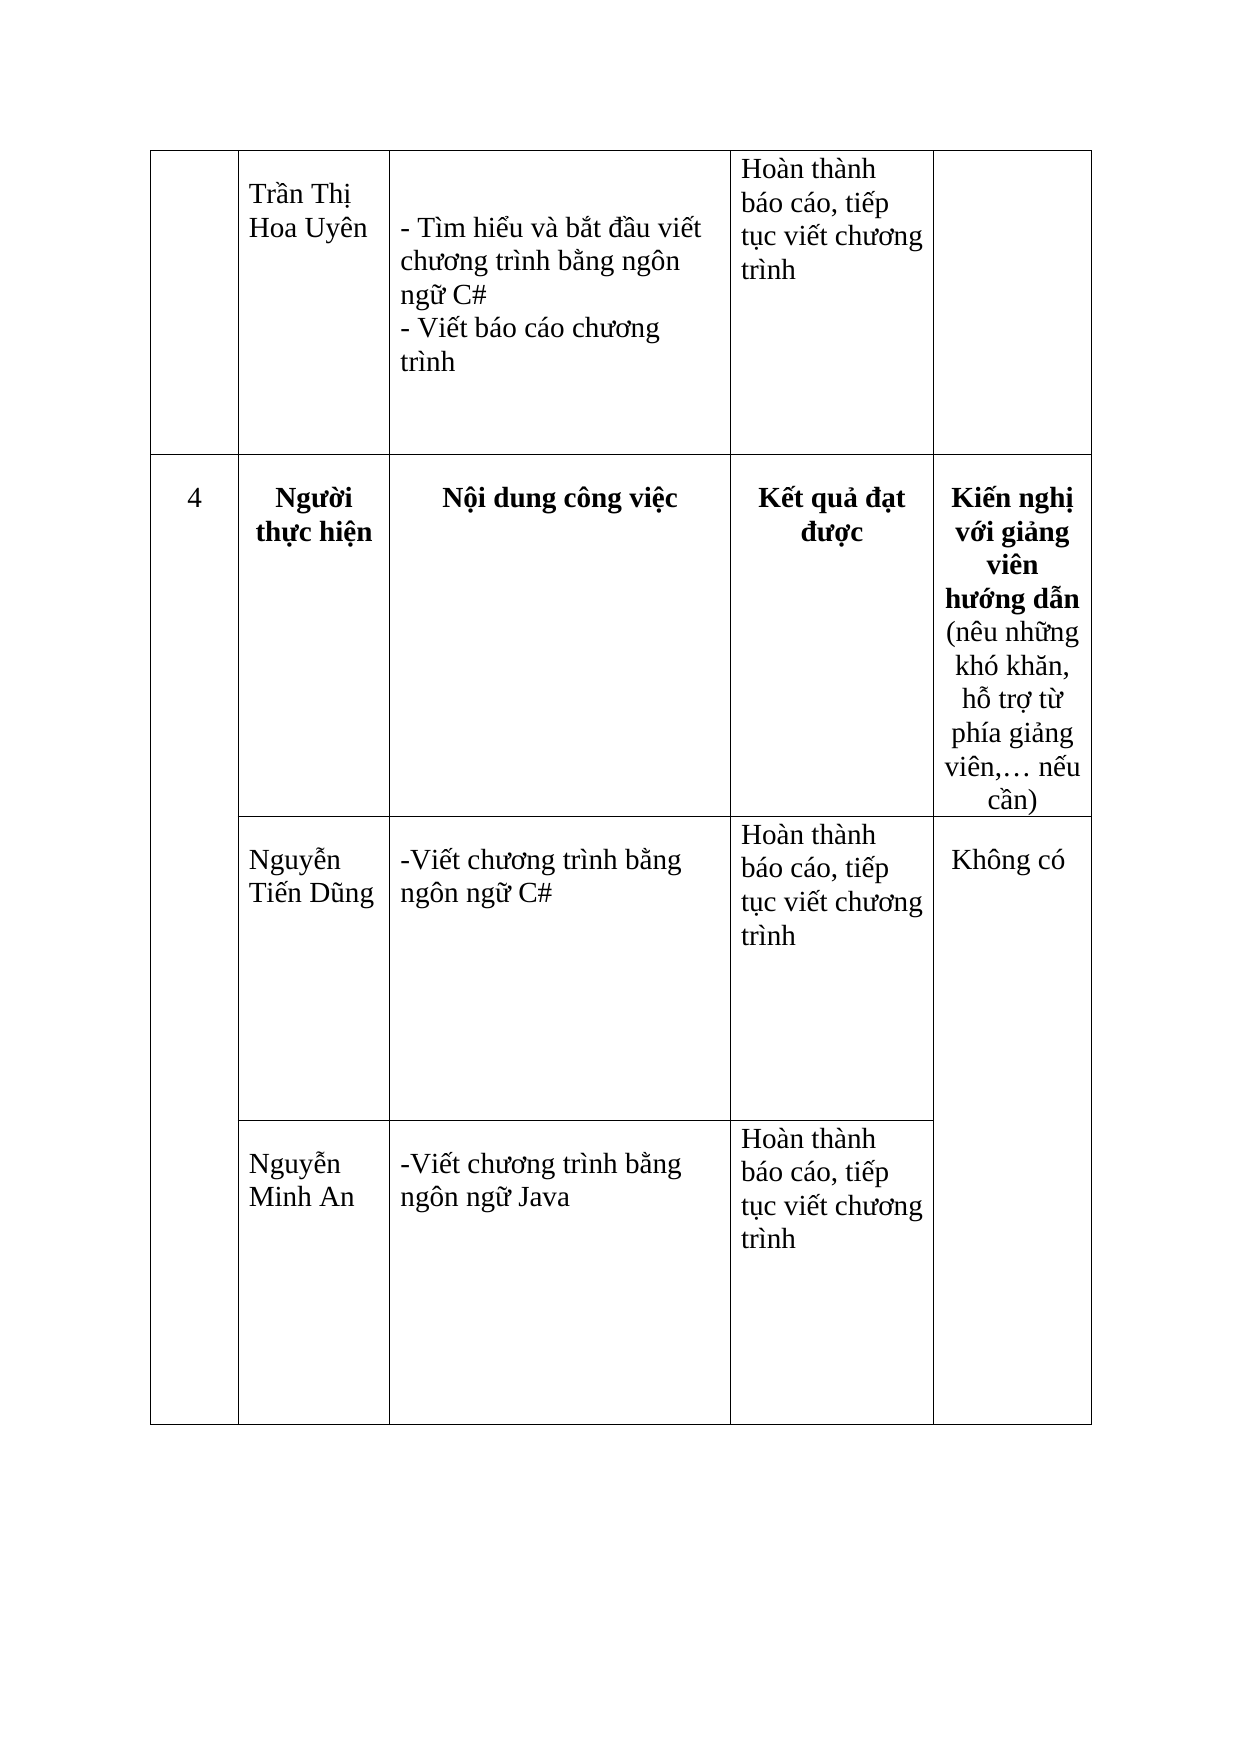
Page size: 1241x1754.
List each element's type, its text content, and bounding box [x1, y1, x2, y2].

table_cell Nguyễn Tiến Dũng [239, 817, 389, 1120]
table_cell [731, 1121, 933, 1424]
table_cell Hoàn thành báo cáo, tiếp tục viết chương trình [731, 817, 933, 1120]
table_cell [934, 151, 1091, 454]
table_cell 4 [151, 455, 238, 1424]
table_cell Kiến nghị với giảng viên hướng dẫn (nêu những khó khăn, hỗ trợ từ phía giảng viên,… nếu cần) [934, 455, 1091, 816]
table_cell Nguyễn Minh An [239, 1121, 389, 1424]
table_cell Trần Thị Hoa Uyên [239, 151, 389, 454]
table_cell Nội dung công việc [390, 455, 730, 816]
table_cell - Tìm hiểu và bắt đầu viết chương trình bằng ngôn ngữ C# - Viết báo cáo chương trình [390, 151, 730, 454]
table_cell Kết quả đạt được [731, 455, 933, 816]
table_cell Không có [934, 817, 1091, 1424]
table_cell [731, 151, 933, 454]
table_cell -Viết chương trình bằng ngôn ngữ C# [390, 817, 730, 1120]
table_cell -Viết chương trình bằng ngôn ngữ Java [390, 1121, 730, 1424]
table_cell Người thực hiện [239, 455, 389, 816]
